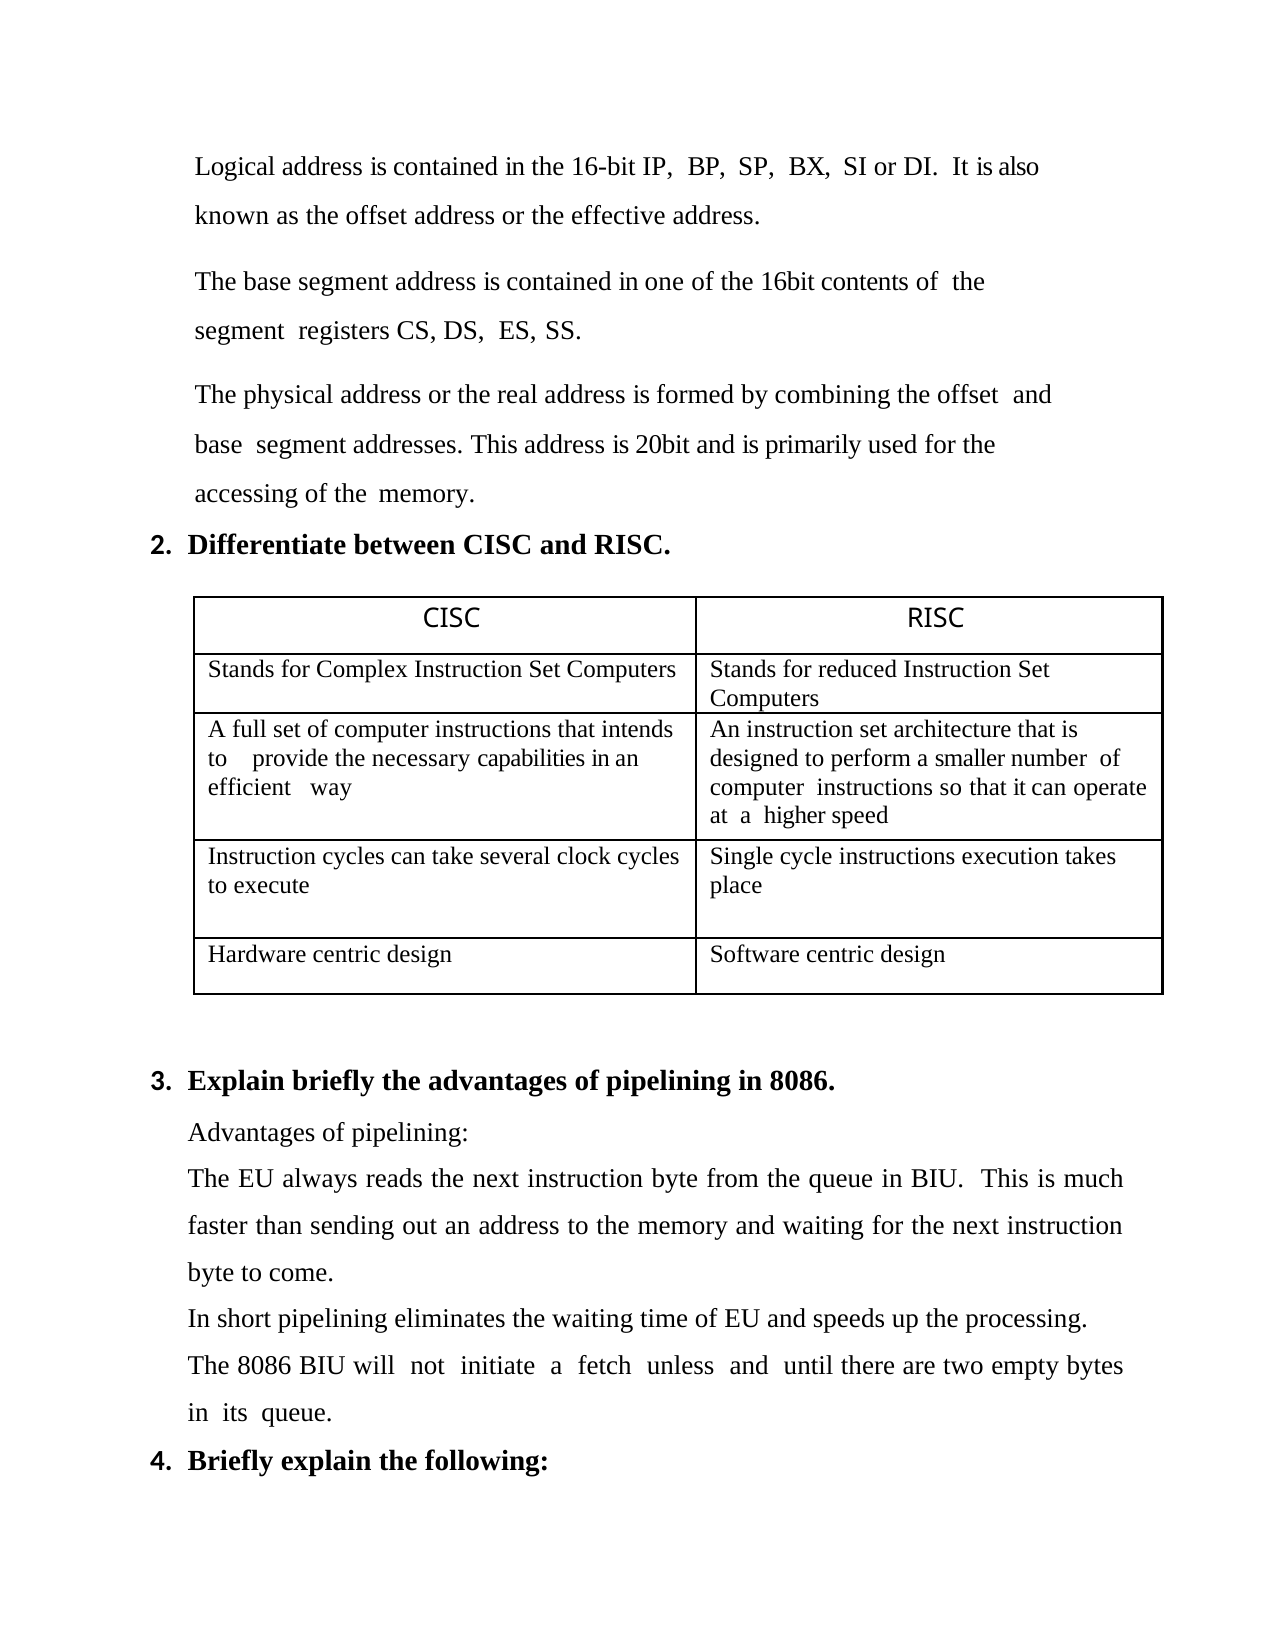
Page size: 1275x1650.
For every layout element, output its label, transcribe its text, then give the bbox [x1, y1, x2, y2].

list Advantages of pipelining: [187, 1116, 1125, 1147]
list In short pipelining eliminates the waiting time of EU and speeds up the processing. [187, 1302, 1125, 1333]
table_cell Stands for reduced Instruction Set Computers [697, 655, 1161, 712]
table_header RISC [697, 598, 1161, 652]
table_cell Stands for Complex Instruction Set Computers [195, 655, 695, 712]
table_cell Hardware centric design [195, 939, 695, 993]
list Differentiate between CISC and RISC. [150, 526, 1125, 562]
list Explain briefly the advantages of pipelining in 8086. [150, 1062, 1125, 1098]
list The EU always reads the next instruction byte from the queue in BIU. This is much faster than sending out an address to the memory and waiting for the next instruction byte to come. [187, 1162, 1125, 1287]
list The 8086 BIU will not initiate a fetch unless and until there are two empty bytes in its queue. [187, 1349, 1125, 1427]
table_cell Software centric design [697, 939, 1161, 993]
table_cell Instruction cycles can take several clock cycles to execute [195, 841, 695, 937]
table_cell A full set of computer instructions that intends to provide the necessary capabilities in an efficient way [195, 714, 695, 839]
list Briefly explain the following: [150, 1442, 1125, 1478]
text Logical address is contained in the 16-bit IP, BP, SP, BX, SI or DI. It is also known as the offset address or the effective address. [194, 150, 1080, 230]
text The base segment address is contained in one of the 16bit contents of the segment registers CS, DS, ES, SS. [194, 265, 1080, 346]
table_header CISC [195, 598, 695, 652]
table_cell An instruction set architecture that is designed to perform a smaller number of computer instructions so that it can operate at a higher speed [697, 714, 1161, 839]
text The physical address or the real address is formed by combining the offset and base segment addresses. This address is 20bit and is primarily used for the accessing of the memory. [194, 379, 1088, 508]
table_cell Single cycle instructions execution takes place [697, 841, 1161, 937]
